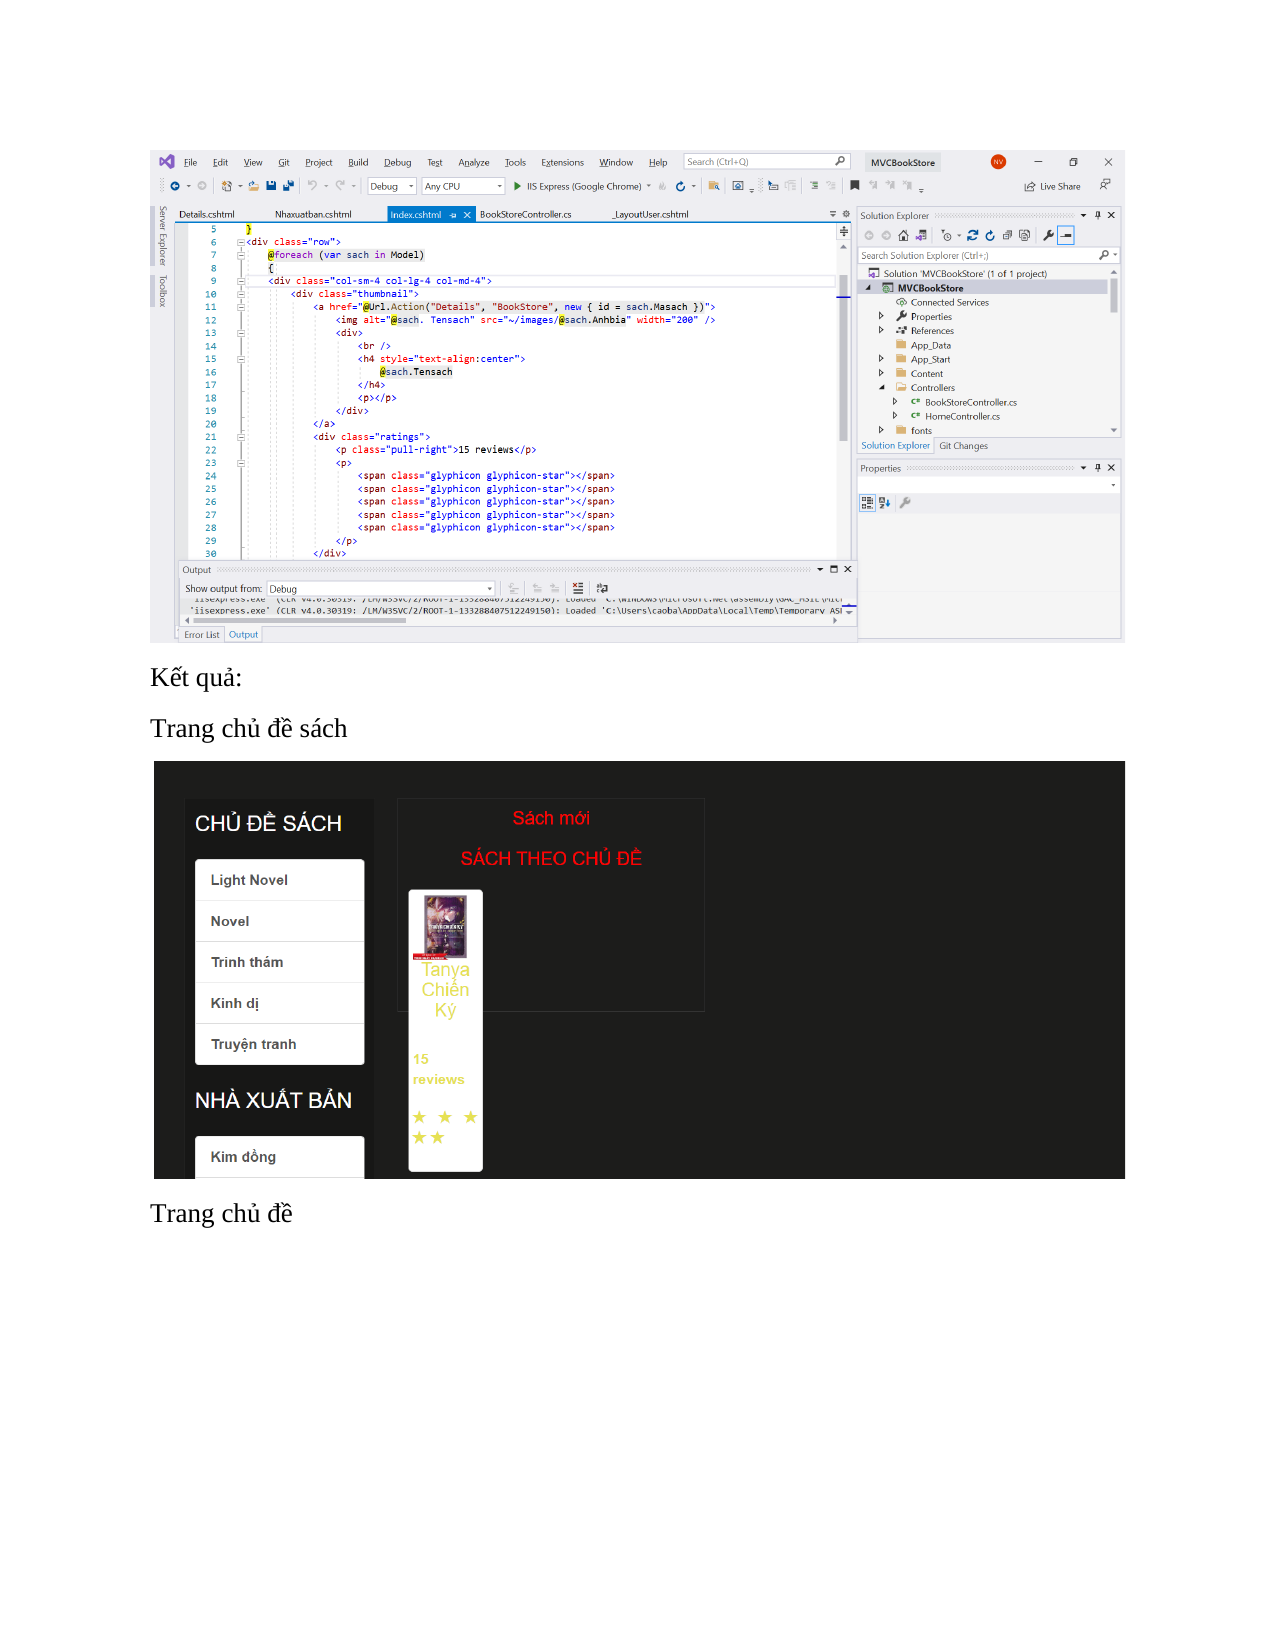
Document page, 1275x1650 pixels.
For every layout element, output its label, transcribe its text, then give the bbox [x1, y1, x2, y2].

picture [150, 150, 1125, 643]
text Trang chủ đề [150, 1197, 1125, 1229]
picture [150, 761, 1125, 1179]
text Kết quả: [150, 661, 1125, 693]
text Trang chủ đề sách [150, 712, 1125, 743]
